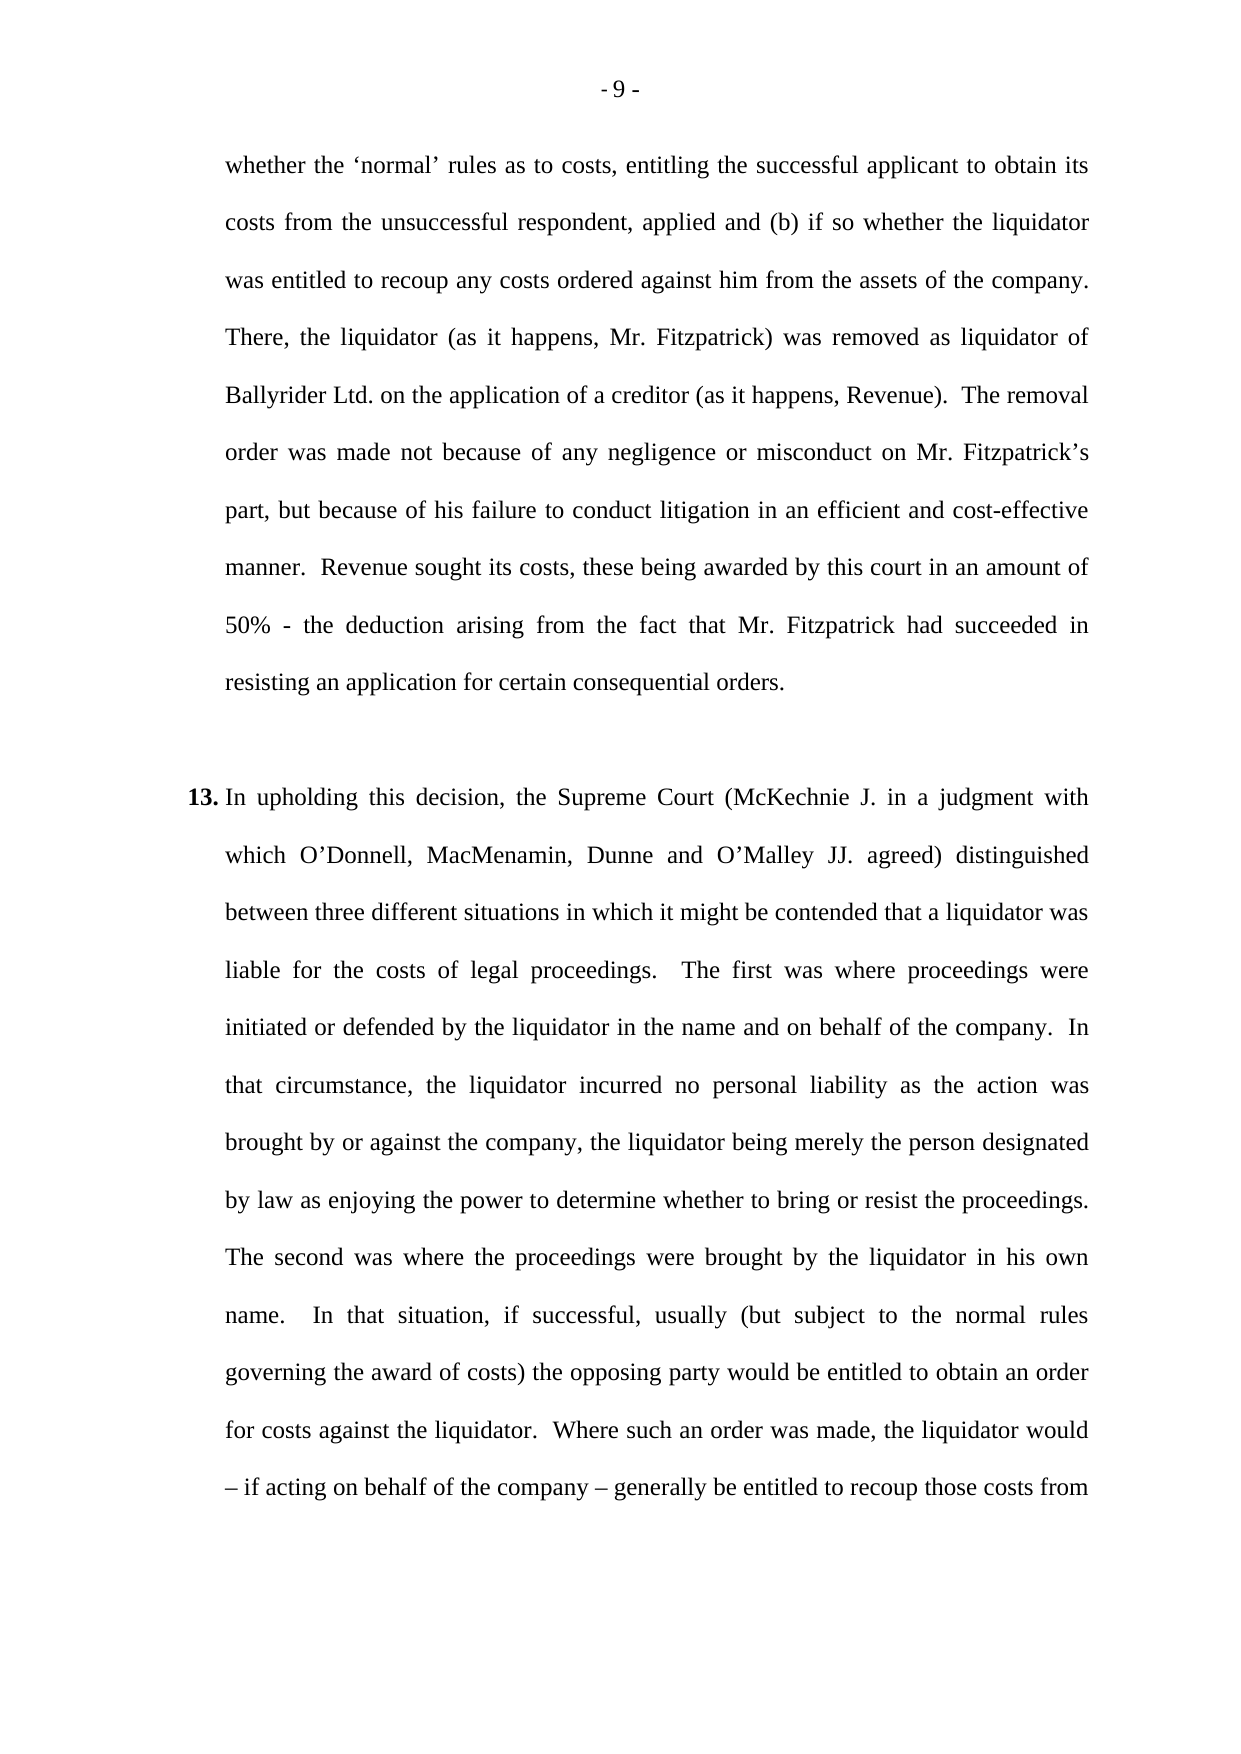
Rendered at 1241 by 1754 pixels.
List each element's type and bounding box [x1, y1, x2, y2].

list [187, 782, 1090, 1501]
list [187, 150, 1090, 696]
